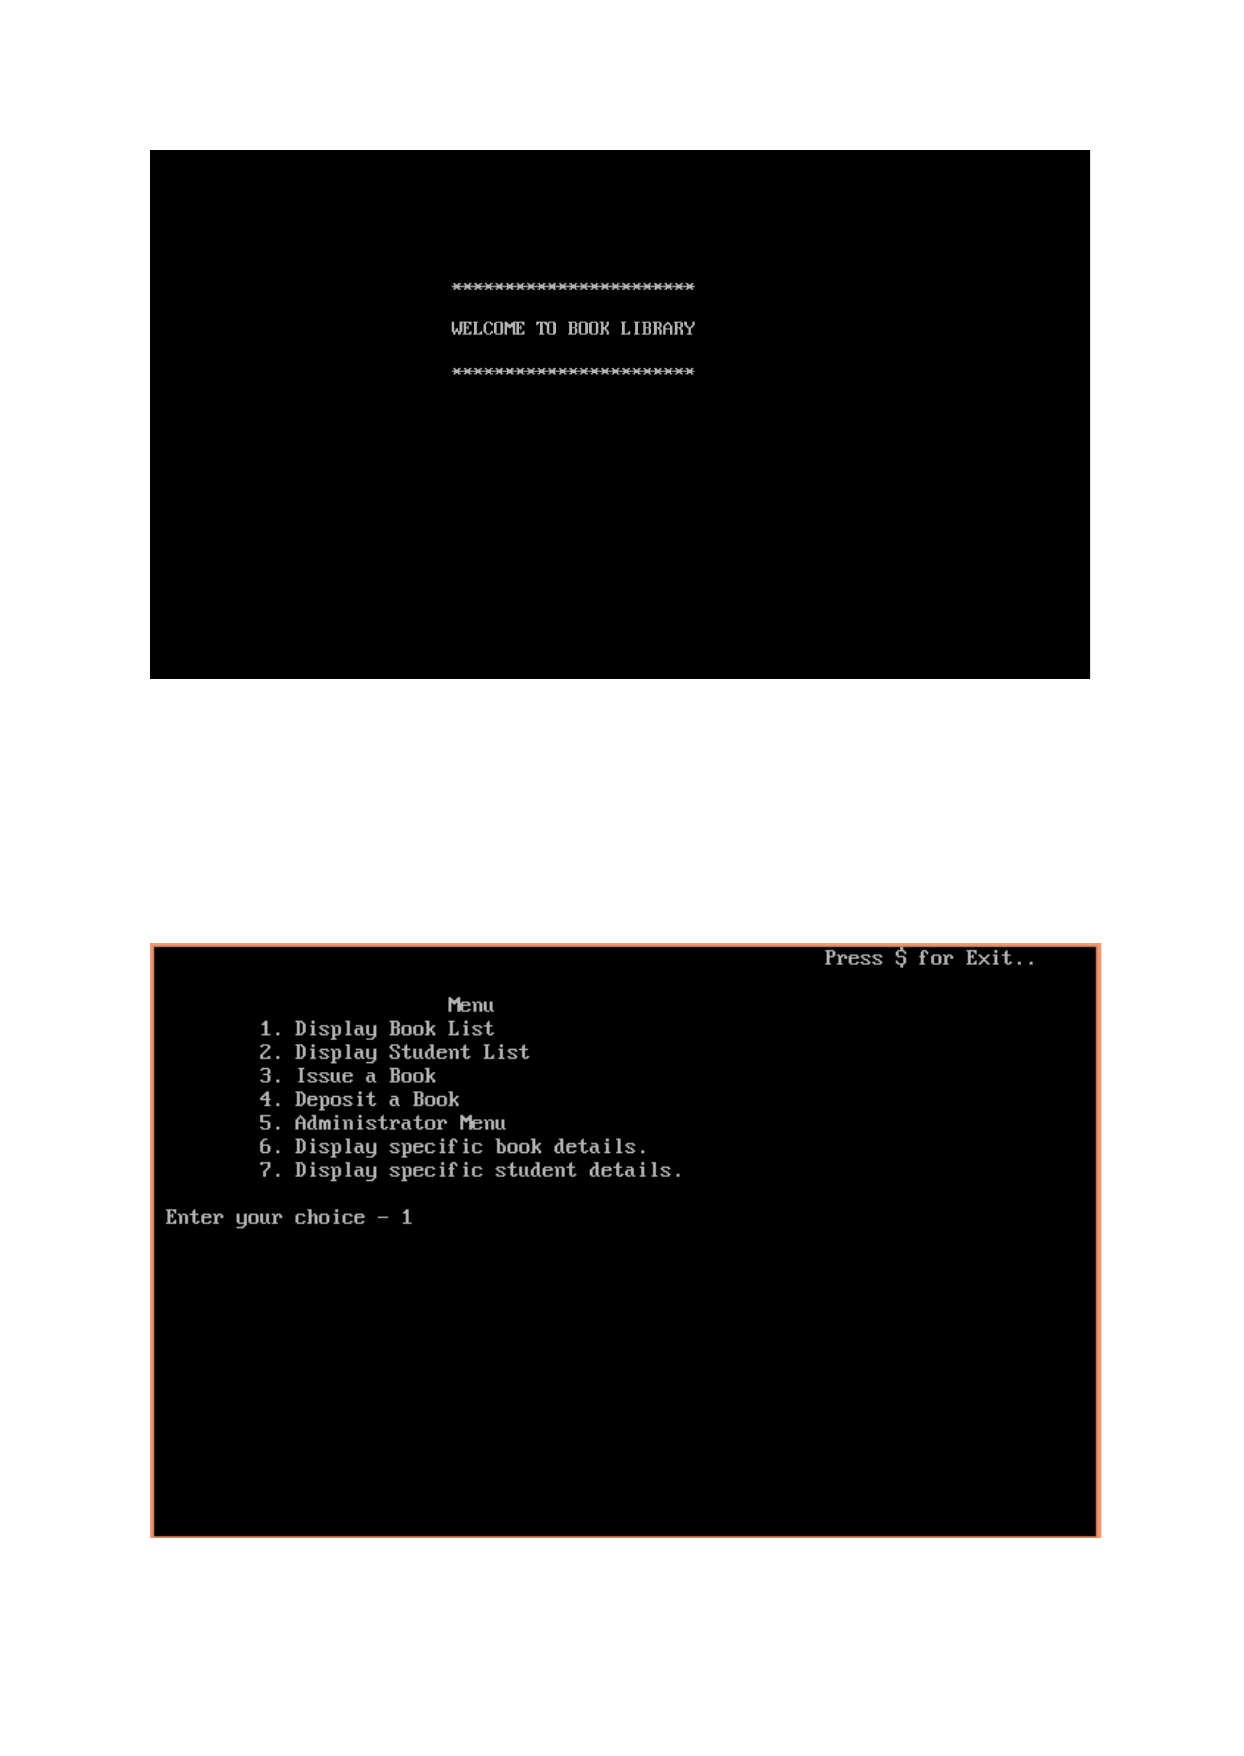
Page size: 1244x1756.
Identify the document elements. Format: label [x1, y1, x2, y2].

picture [150, 150, 1091, 679]
picture [150, 943, 1102, 1538]
